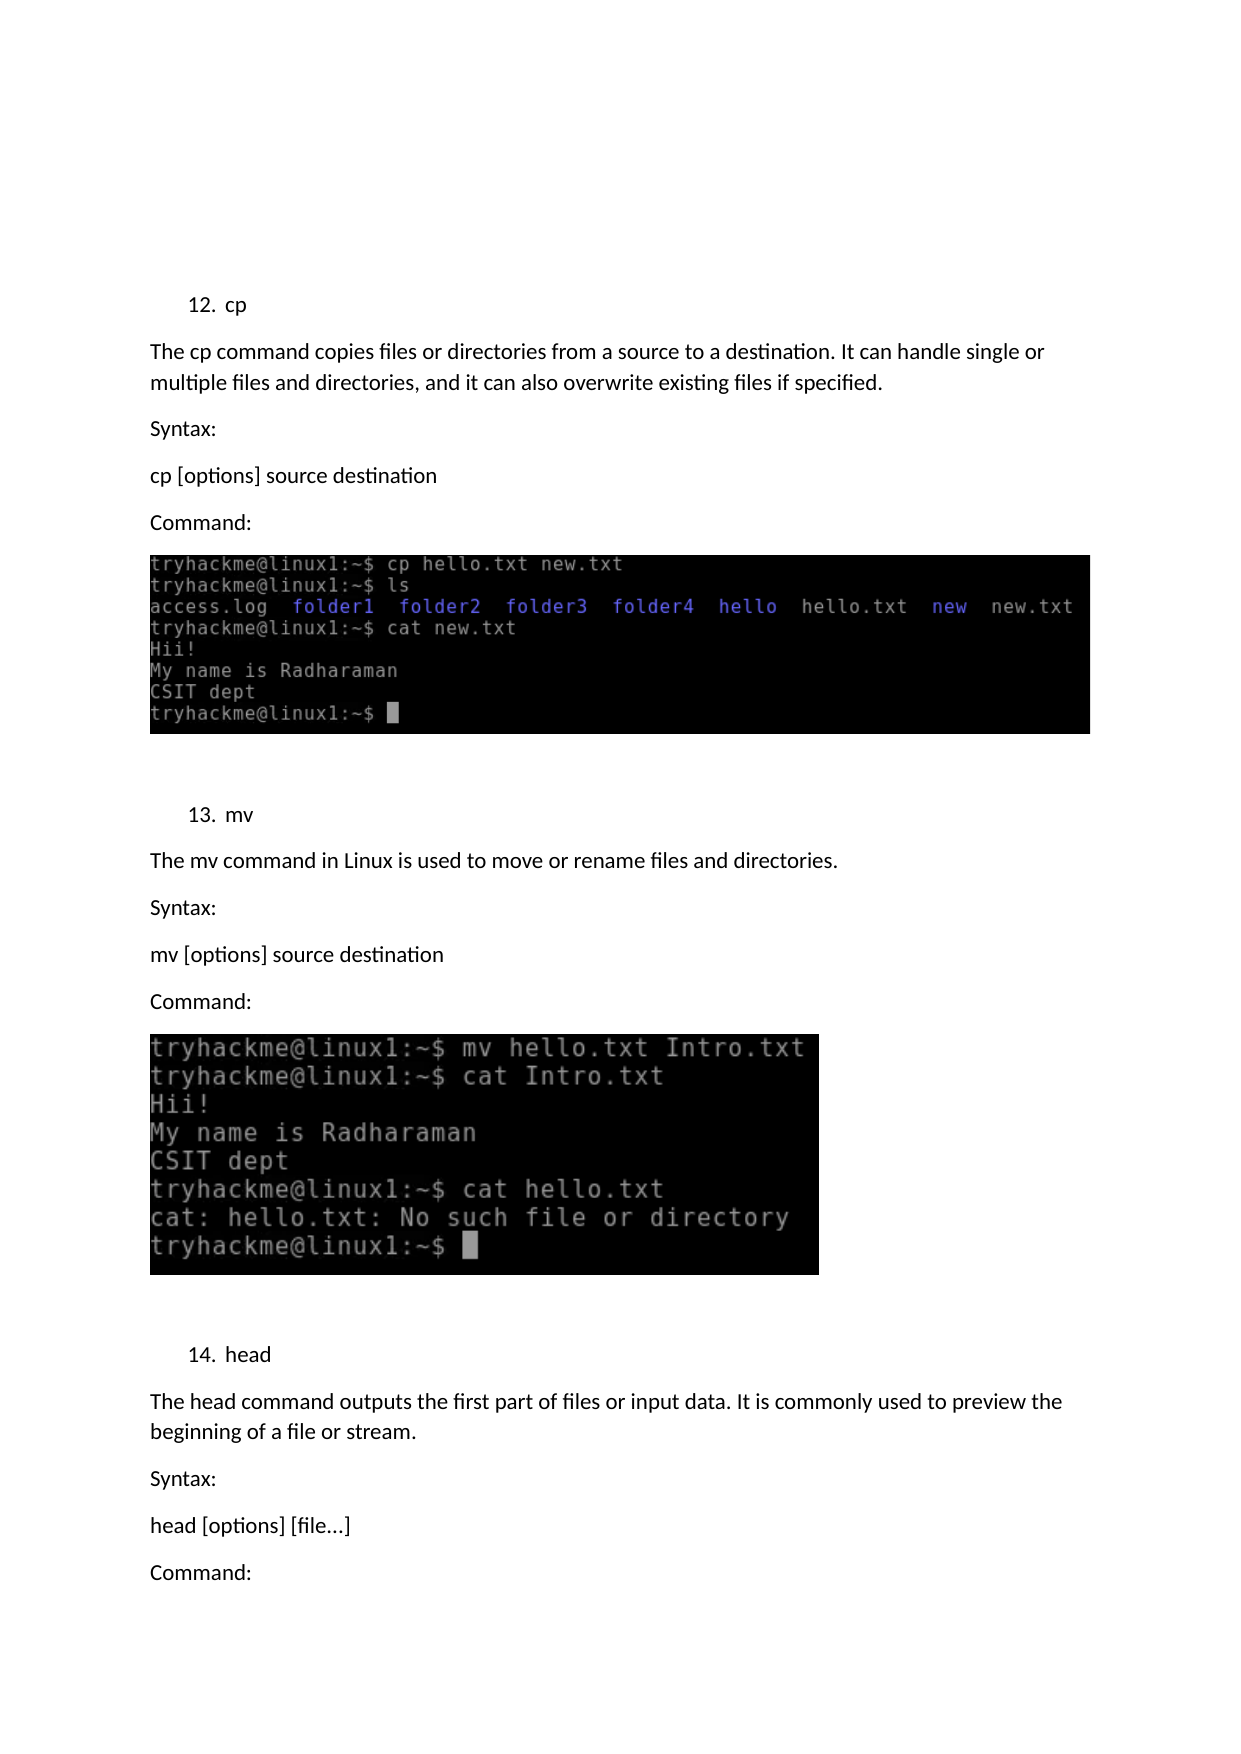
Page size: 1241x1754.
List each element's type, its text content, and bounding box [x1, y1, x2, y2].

text Syntax: [150, 893, 1090, 921]
text Command: [150, 987, 1090, 1015]
text The cp command copies files or directories from a source to a destination. It can handle single or multiple files and directories, and it can also overwrite existing files if specified. [150, 337, 1090, 396]
text cp [options] source destination [150, 461, 1090, 489]
picture [150, 1034, 819, 1275]
list mv [187, 800, 1090, 828]
text Command: [150, 508, 1090, 536]
list cp [187, 291, 1090, 319]
text head [options] [file...] [150, 1511, 1090, 1539]
text Command: [150, 1558, 1090, 1586]
list head [187, 1340, 1090, 1368]
text The head command outputs the first part of files or input data. It is commonly used to preview the beginning of a file or stream. [150, 1387, 1090, 1446]
picture [150, 555, 1091, 734]
text mv [options] source destination [150, 940, 1090, 968]
text Syntax: [150, 1464, 1090, 1492]
text The mv command in Linux is used to move or rename files and directories. [150, 847, 1090, 874]
text Syntax: [150, 414, 1090, 443]
